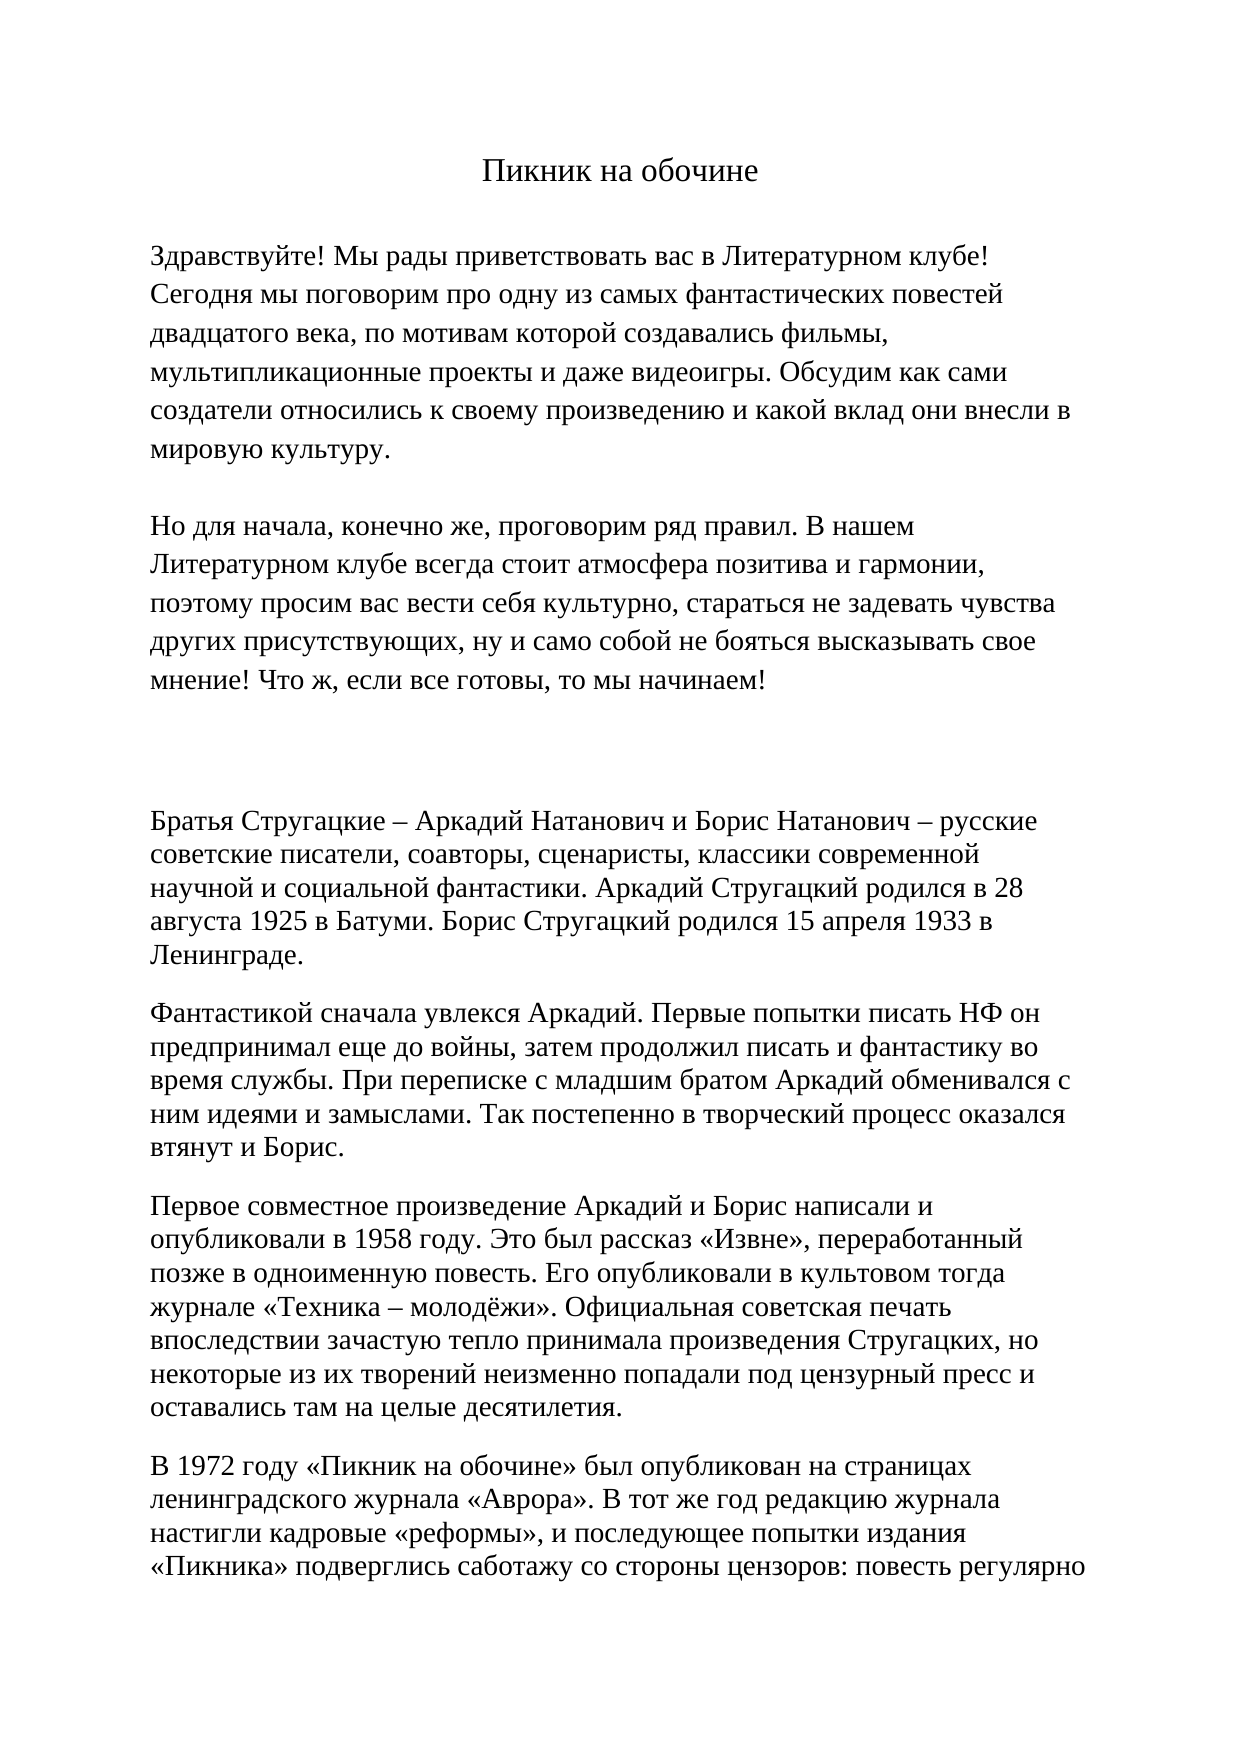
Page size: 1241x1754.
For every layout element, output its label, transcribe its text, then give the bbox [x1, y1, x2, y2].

text Но для начала, конечно же, проговорим ряд правил. В нашем Литературном клубе всегда стоит атмосфера позитива и гармонии, поэтому просим вас вести себя культурно, стараться не задевать чувства других присутствующих, ну и само собой не бояться высказывать свое мнение! Что ж, если все готовы, то мы начинаем! [150, 508, 1090, 696]
text Пикник на обочине [150, 150, 1090, 188]
text Фантастикой сначала увлекся Аркадий. Первые попытки писать НФ он предпринимал еще до войны, затем продолжил писать и фантастику во время службы. При переписке с младшим братом Аркадий обменивался с ним идеями и замыслами. Так постепенно в творческий процесс оказался втянут и Борис. [150, 995, 1090, 1163]
text Первое совместное произведение Аркадий и Борис написали и опубликовали в 1958 году. Это был рассказ «Извне», переработанный позже в одноименную повесть. Его опубликовали в культовом тогда журнале «Техника – молодёжи». Официальная советская печать впоследствии зачастую тепло принимала произведения Стругацких, но некоторые из их творений неизменно попадали под цензурный пресс и оставались там на целые десятилетия. [150, 1188, 1090, 1423]
text Здравствуйте! Мы рады приветствовать вас в Литературном клубе! Сегодня мы поговорим про одну из самых фантастических повестей двадцатого века, по мотивам которой создавались фильмы, мультипликационные проекты и даже видеоигры. Обсудим как сами создатели относились к своему произведению и какой вклад они внесли в мировую культуру. [150, 238, 1090, 464]
text Братья Стругацкие – Аркадий Натанович и Борис Натанович – русские советские писатели, соавторы, сценаристы, классики современной научной и социальной фантастики. Аркадий Стругацкий родился в 28 августа 1925 в Батуми. Борис Стругацкий родился 15 апреля 1933 в Ленинграде. [150, 803, 1090, 970]
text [150, 1448, 1090, 1582]
